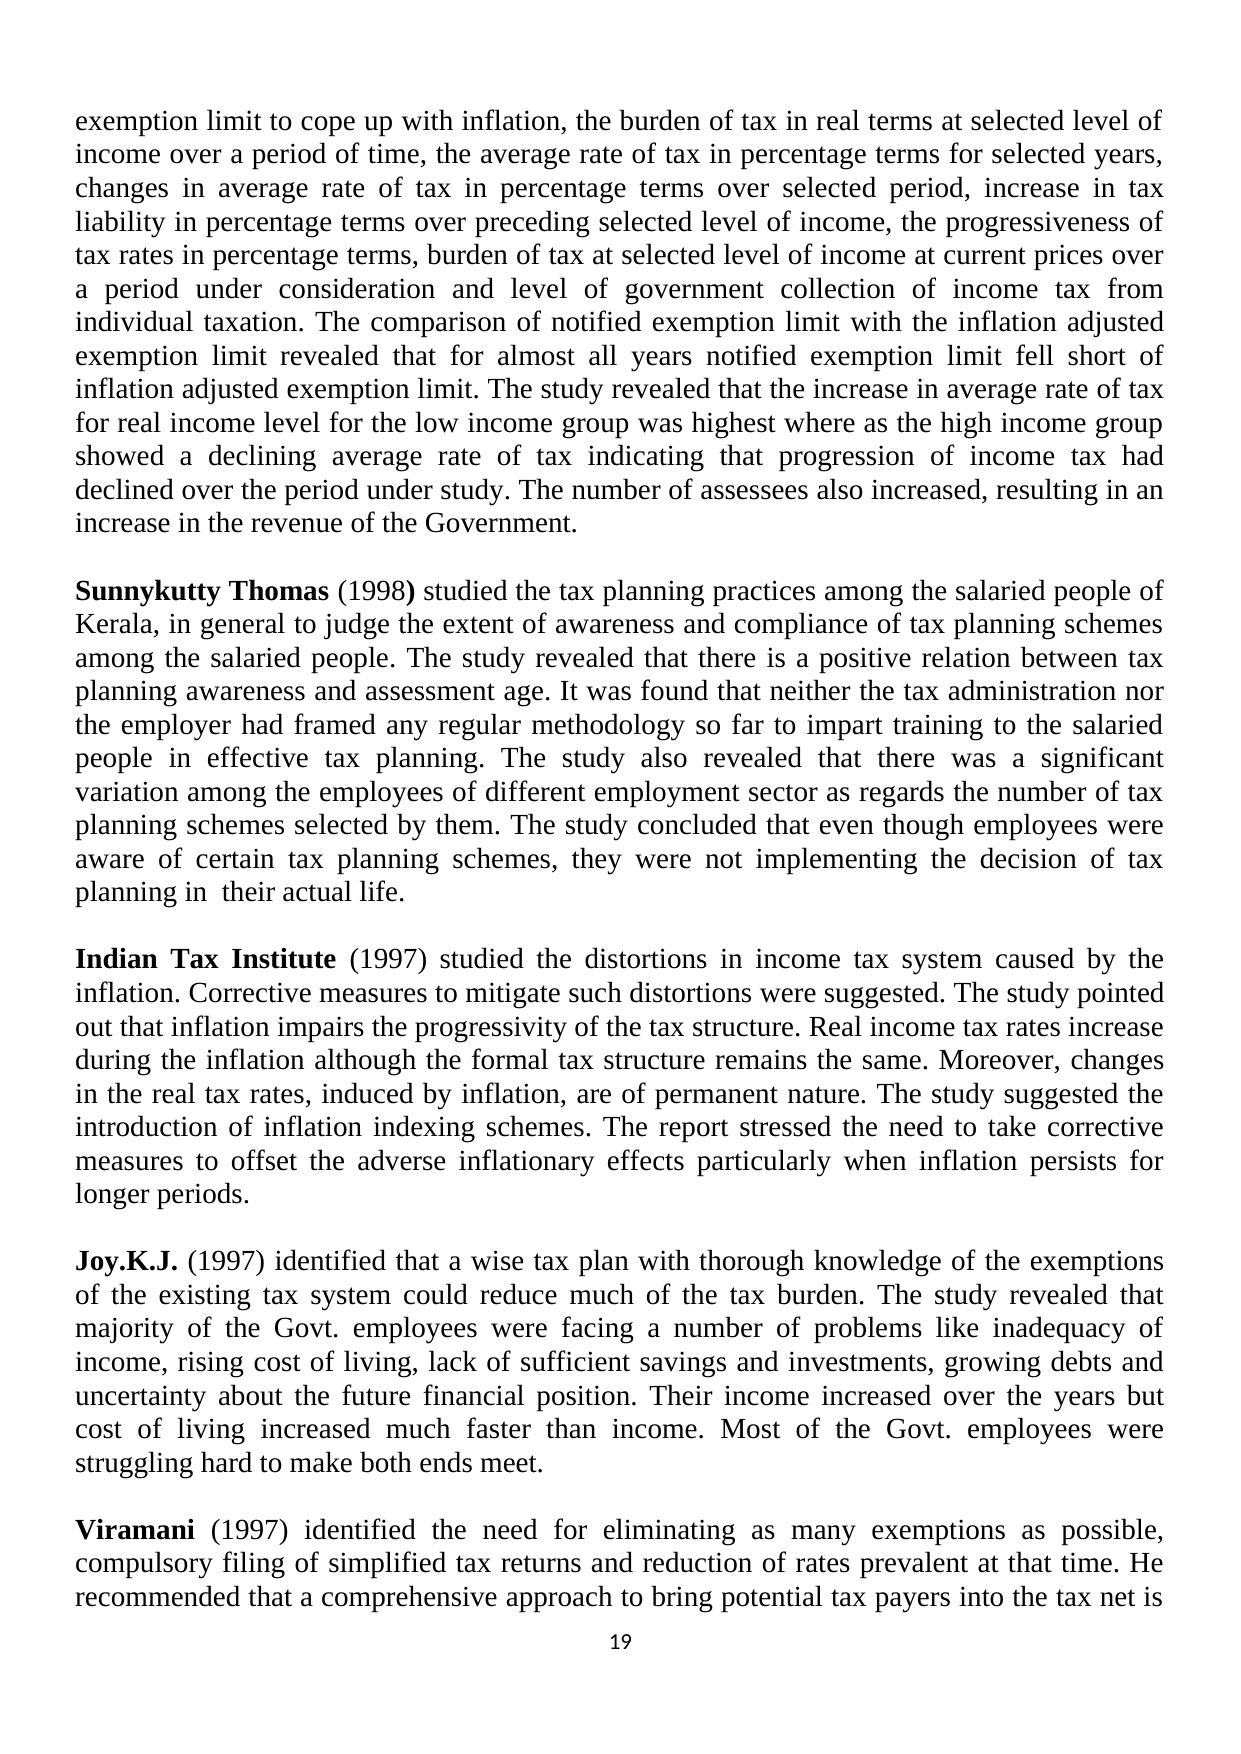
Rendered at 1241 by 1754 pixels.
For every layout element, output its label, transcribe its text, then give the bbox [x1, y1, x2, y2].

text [75, 103, 1165, 539]
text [75, 1512, 1165, 1612]
text Joy.K.J. (1997) identified that a wise tax plan with thorough knowledge of the exemptions of the existing tax system could reduce much of the tax burden. The study revealed that majority of the Govt. employees were facing a number of problems like inadequacy of income, rising cost of living, lack of sufficient savings and investments, growing debts and uncertainty about the future financial position. Their income increased over the years but cost of living increased much faster than income. Most of the Govt. employees were struggling hard to make both ends meet. [75, 1243, 1165, 1478]
text Indian Tax Institute (1997) studied the distortions in income tax system caused by the inflation. Corrective measures to mitigate such distortions were suggested. The study pointed out that inflation impairs the progressivity of the tax structure. Real income tax rates increase during the inflation although the formal tax structure remains the same. Moreover, changes in the real tax rates, induced by inflation, are of permanent nature. The study suggested the introduction of inflation indexing schemes. The report stressed the need to take corrective measures to offset the adverse inflationary effects particularly when inflation persists for longer periods. [75, 942, 1165, 1210]
text Sunnykutty Thomas (1998) studied the tax planning practices among the salaried people of Kerala, in general to judge the extent of awareness and compliance of tax planning schemes among the salaried people. The study revealed that there is a positive relation between tax planning awareness and assessment age. It was found that neither the tax administration nor the employer had framed any regular methodology so far to impart training to the salaried people in effective tax planning. The study also revealed that there was a significant variation among the employees of different employment sector as regards the number of tax planning schemes selected by them. The study concluded that even though employees were aware of certain tax planning schemes, they were not implementing the decision of tax planning in their actual life. [75, 573, 1165, 908]
